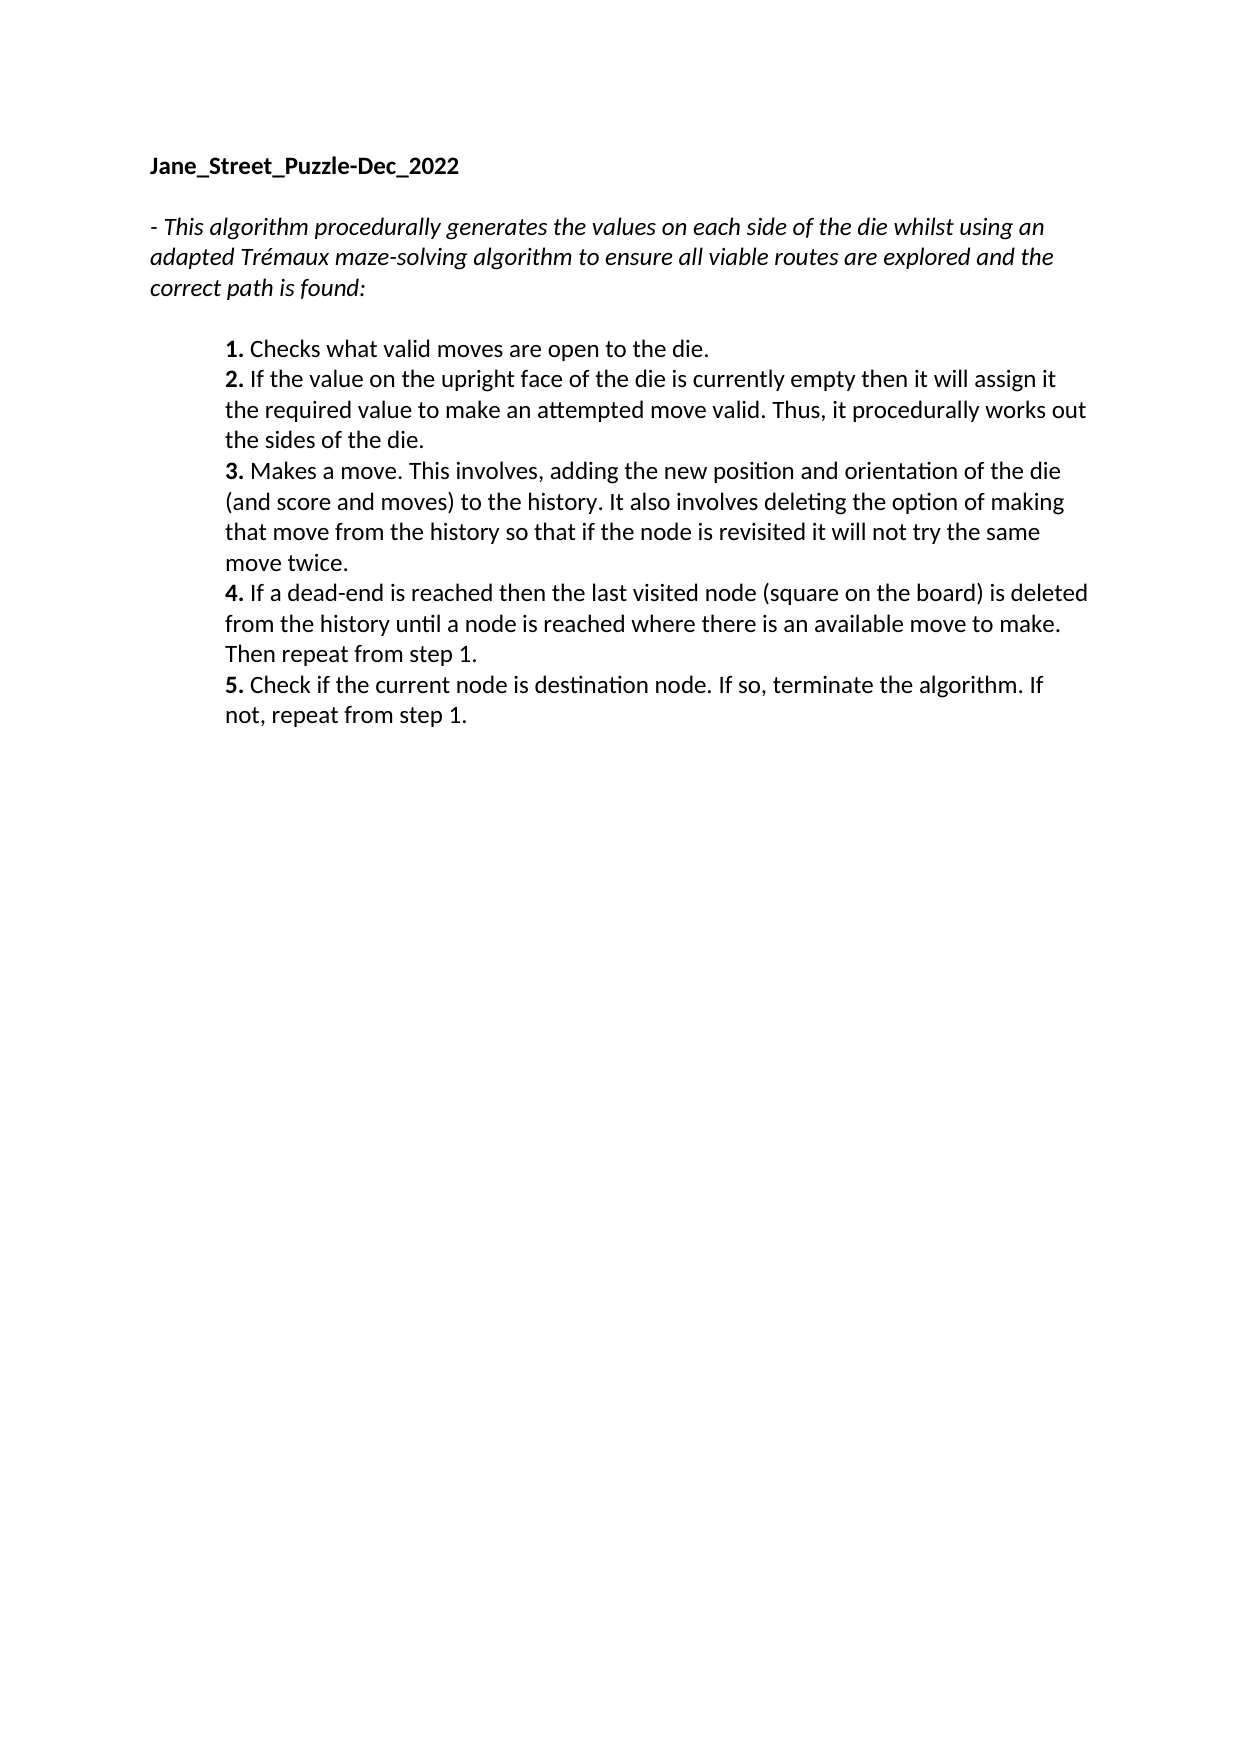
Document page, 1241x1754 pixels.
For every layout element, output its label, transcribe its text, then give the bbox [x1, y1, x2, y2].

text 5. Check if the current node is destination node. If so, terminate the algorithm. If not, repeat from step 1. [225, 669, 1090, 730]
text 3. Makes a move. This involves, adding the new position and orientation of the die (and score and moves) to the history. It also involves deleting the option of making that move from the history so that if the node is revisited it will not try the same move twice. [225, 455, 1090, 577]
text 4. If a dead-end is reached then the last visited node (square on the board) is deleted from the history until a node is reached where there is an available move to make. Then repeat from step 1. [225, 577, 1090, 669]
text 2. If the value on the upright face of the die is currently empty then it will assign it the required value to make an attempted move valid. Thus, it procedurally works out the sides of the die. [225, 364, 1090, 455]
text Jane_Street_Puzzle-Dec_2022 [150, 150, 1090, 181]
text - This algorithm procedurally generates the values on each side of the die whilst using an adapted Trémaux maze-solving algorithm to ensure all viable routes are explored and the correct path is found: [150, 211, 1090, 303]
text 1. Checks what valid moves are open to the die. [225, 333, 1090, 364]
